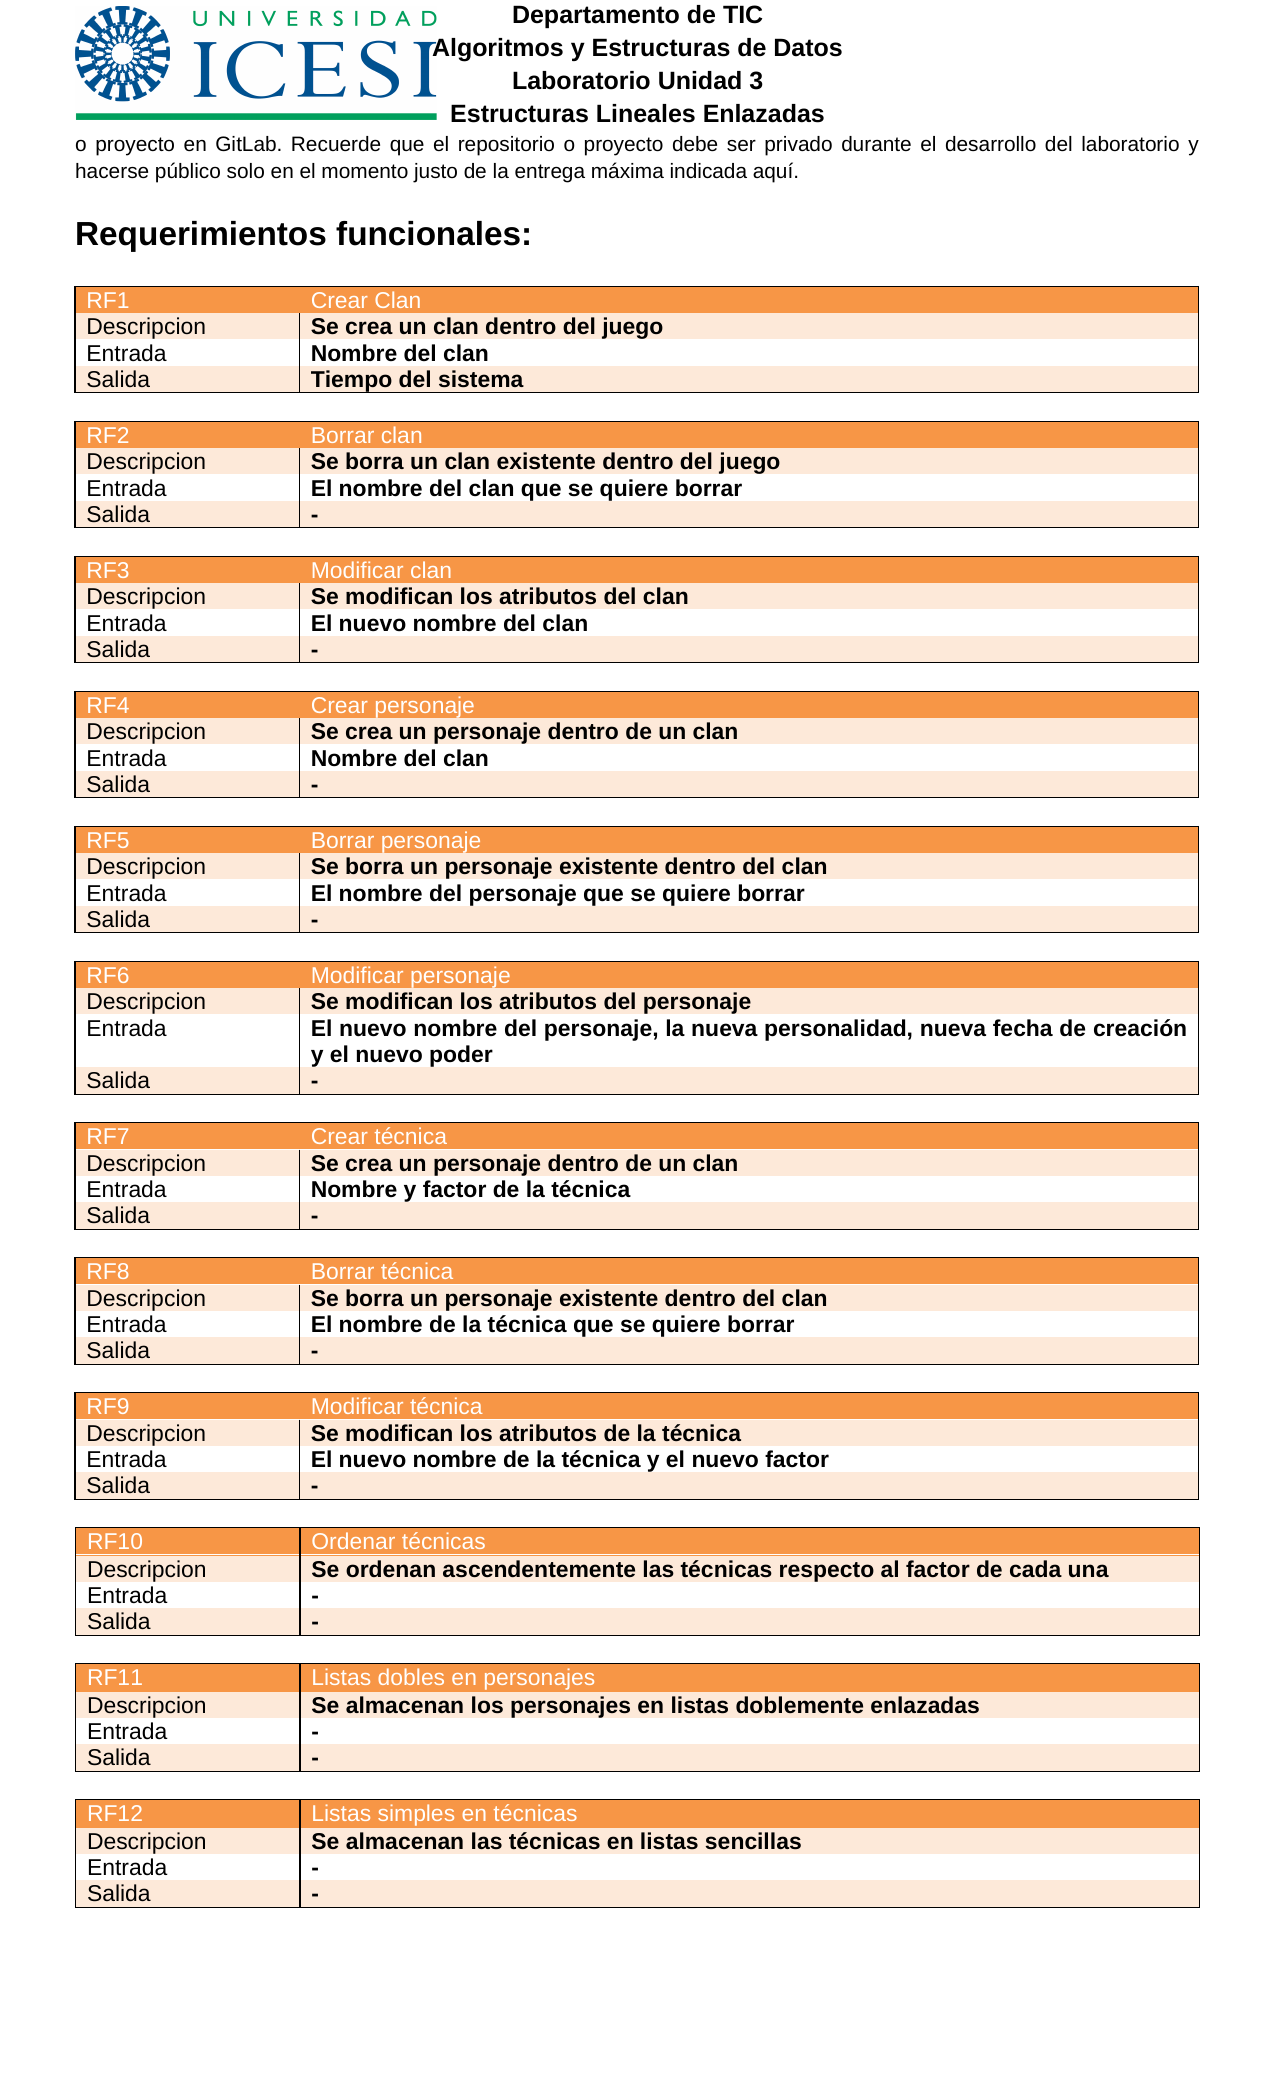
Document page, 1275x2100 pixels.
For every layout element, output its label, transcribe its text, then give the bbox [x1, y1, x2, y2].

table_cell Descripcion [76, 1828, 299, 1854]
table_cell Descripcion [76, 583, 299, 609]
table_cell Salida [76, 636, 299, 662]
table_cell - [300, 1472, 1198, 1499]
table_cell Salida [76, 1067, 299, 1094]
table_header RF5 [76, 827, 299, 853]
table_cell - [300, 1067, 1198, 1094]
table_cell Descripcion [76, 1692, 299, 1718]
table_cell Salida [76, 906, 299, 932]
table_cell Entrada [76, 1015, 299, 1067]
table_header Ordenar técnicas [301, 1528, 1199, 1554]
table_header RF7 [76, 1123, 299, 1149]
table_cell Entrada [76, 880, 299, 906]
table_cell Se crea un personaje dentro de un clan [300, 718, 1198, 744]
table_cell Descripcion [76, 1556, 299, 1582]
table_cell Se borra un personaje existente dentro del clan [300, 1285, 1198, 1311]
table_header Modificar técnica [299, 1393, 1198, 1419]
table_cell Descripcion [76, 1420, 299, 1446]
table_cell Se almacenan las técnicas en listas sencillas [301, 1828, 1199, 1854]
picture [75, 6, 437, 120]
table_cell - [300, 501, 1198, 527]
text Requerimientos funcionales: [75, 214, 1200, 253]
table_header Crear técnica [299, 1123, 1198, 1149]
table_cell - [301, 1718, 1199, 1744]
table_cell Descripcion [76, 718, 299, 744]
table_cell Salida [76, 1202, 299, 1229]
table_cell Salida [76, 1880, 299, 1907]
table_cell El nombre de la técnica que se quiere borrar [300, 1311, 1198, 1337]
table_header Borrar personaje [299, 827, 1198, 853]
table_header RF8 [76, 1258, 299, 1284]
table_header Borrar técnica [299, 1258, 1198, 1284]
table_cell Se modifican los atributos del personaje [300, 988, 1198, 1014]
table_cell - [300, 1202, 1198, 1229]
table_cell - [301, 1608, 1199, 1635]
table_cell Se modifican los atributos del clan [300, 583, 1198, 609]
table_header Borrar clan [299, 422, 1198, 448]
table_cell Se ordenan ascendentemente las técnicas respecto al factor de cada una [301, 1556, 1199, 1582]
table_cell Descripcion [76, 988, 299, 1014]
table_header Listas dobles en personajes [301, 1664, 1199, 1691]
table_cell Entrada [76, 1176, 299, 1202]
table_cell Entrada [76, 1446, 299, 1472]
table_cell El nuevo nombre del clan [300, 610, 1198, 636]
table_cell Se crea un personaje dentro de un clan [300, 1150, 1198, 1176]
table_cell Entrada [76, 745, 299, 771]
table_cell Se modifican los atributos de la técnica [300, 1420, 1198, 1446]
table_cell El nuevo nombre de la técnica y el nuevo factor [300, 1446, 1198, 1472]
table_cell Entrada [76, 1854, 299, 1880]
table_cell Descripcion [76, 1150, 299, 1176]
table_header Modificar clan [299, 557, 1198, 583]
table_cell Se crea un clan dentro del juego [300, 313, 1198, 339]
table_header Crear Clan [299, 287, 1198, 313]
table_cell El nuevo nombre del personaje, la nueva personalidad, nueva fecha de creación y el nuevo poder [300, 1015, 1198, 1067]
table_cell Salida [76, 771, 299, 797]
table_cell - [301, 1880, 1199, 1907]
table_header Crear personaje [299, 692, 1198, 718]
table_cell Descripcion [76, 853, 299, 879]
table_cell Entrada [76, 340, 299, 366]
table_cell Descripcion [76, 448, 299, 474]
table_header Listas simples en técnicas [301, 1800, 1199, 1827]
table_cell Entrada [76, 1582, 299, 1608]
table_header RF1 [76, 287, 299, 313]
table_cell - [301, 1744, 1199, 1771]
table_header RF2 [76, 422, 299, 448]
table_cell - [301, 1582, 1199, 1608]
table_cell Tiempo del sistema [300, 366, 1198, 392]
table_header RF3 [76, 557, 299, 583]
table_cell - [300, 906, 1198, 932]
table_cell Entrada [76, 1311, 299, 1337]
table_cell Salida [76, 1744, 299, 1771]
table_cell Salida [76, 366, 299, 392]
table_cell Salida [76, 501, 299, 527]
table_cell Entrada [76, 1718, 299, 1744]
table_cell Nombre del clan [300, 340, 1198, 366]
table_cell Entrada [76, 610, 299, 636]
table_cell Descripcion [76, 313, 299, 339]
table_cell - [300, 771, 1198, 797]
table_cell - [301, 1854, 1199, 1880]
table_cell El nombre del clan que se quiere borrar [300, 475, 1198, 501]
table_cell Salida [76, 1472, 299, 1499]
table_cell Se almacenan los personajes en listas doblemente enlazadas [301, 1692, 1199, 1718]
table_cell Descripcion [76, 1285, 299, 1311]
table_cell Nombre y factor de la técnica [300, 1176, 1198, 1202]
table_header Modificar personaje [299, 962, 1198, 988]
table_header RF10 [76, 1528, 299, 1554]
table_cell - [300, 636, 1198, 662]
table_header RF4 [76, 692, 299, 718]
table_cell Salida [76, 1337, 299, 1364]
table_header RF11 [76, 1664, 299, 1691]
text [75, 132, 1200, 183]
table_cell Entrada [76, 475, 299, 501]
table_cell El nombre del personaje que se quiere borrar [300, 880, 1198, 906]
table_header RF9 [76, 1393, 299, 1419]
table_header RF12 [76, 1800, 299, 1827]
table_cell Salida [76, 1608, 299, 1635]
table_header RF6 [76, 962, 299, 988]
table_cell Se borra un clan existente dentro del juego [300, 448, 1198, 474]
table_cell Nombre del clan [300, 745, 1198, 771]
table_cell - [300, 1337, 1198, 1364]
table_cell Se borra un personaje existente dentro del clan [300, 853, 1198, 879]
